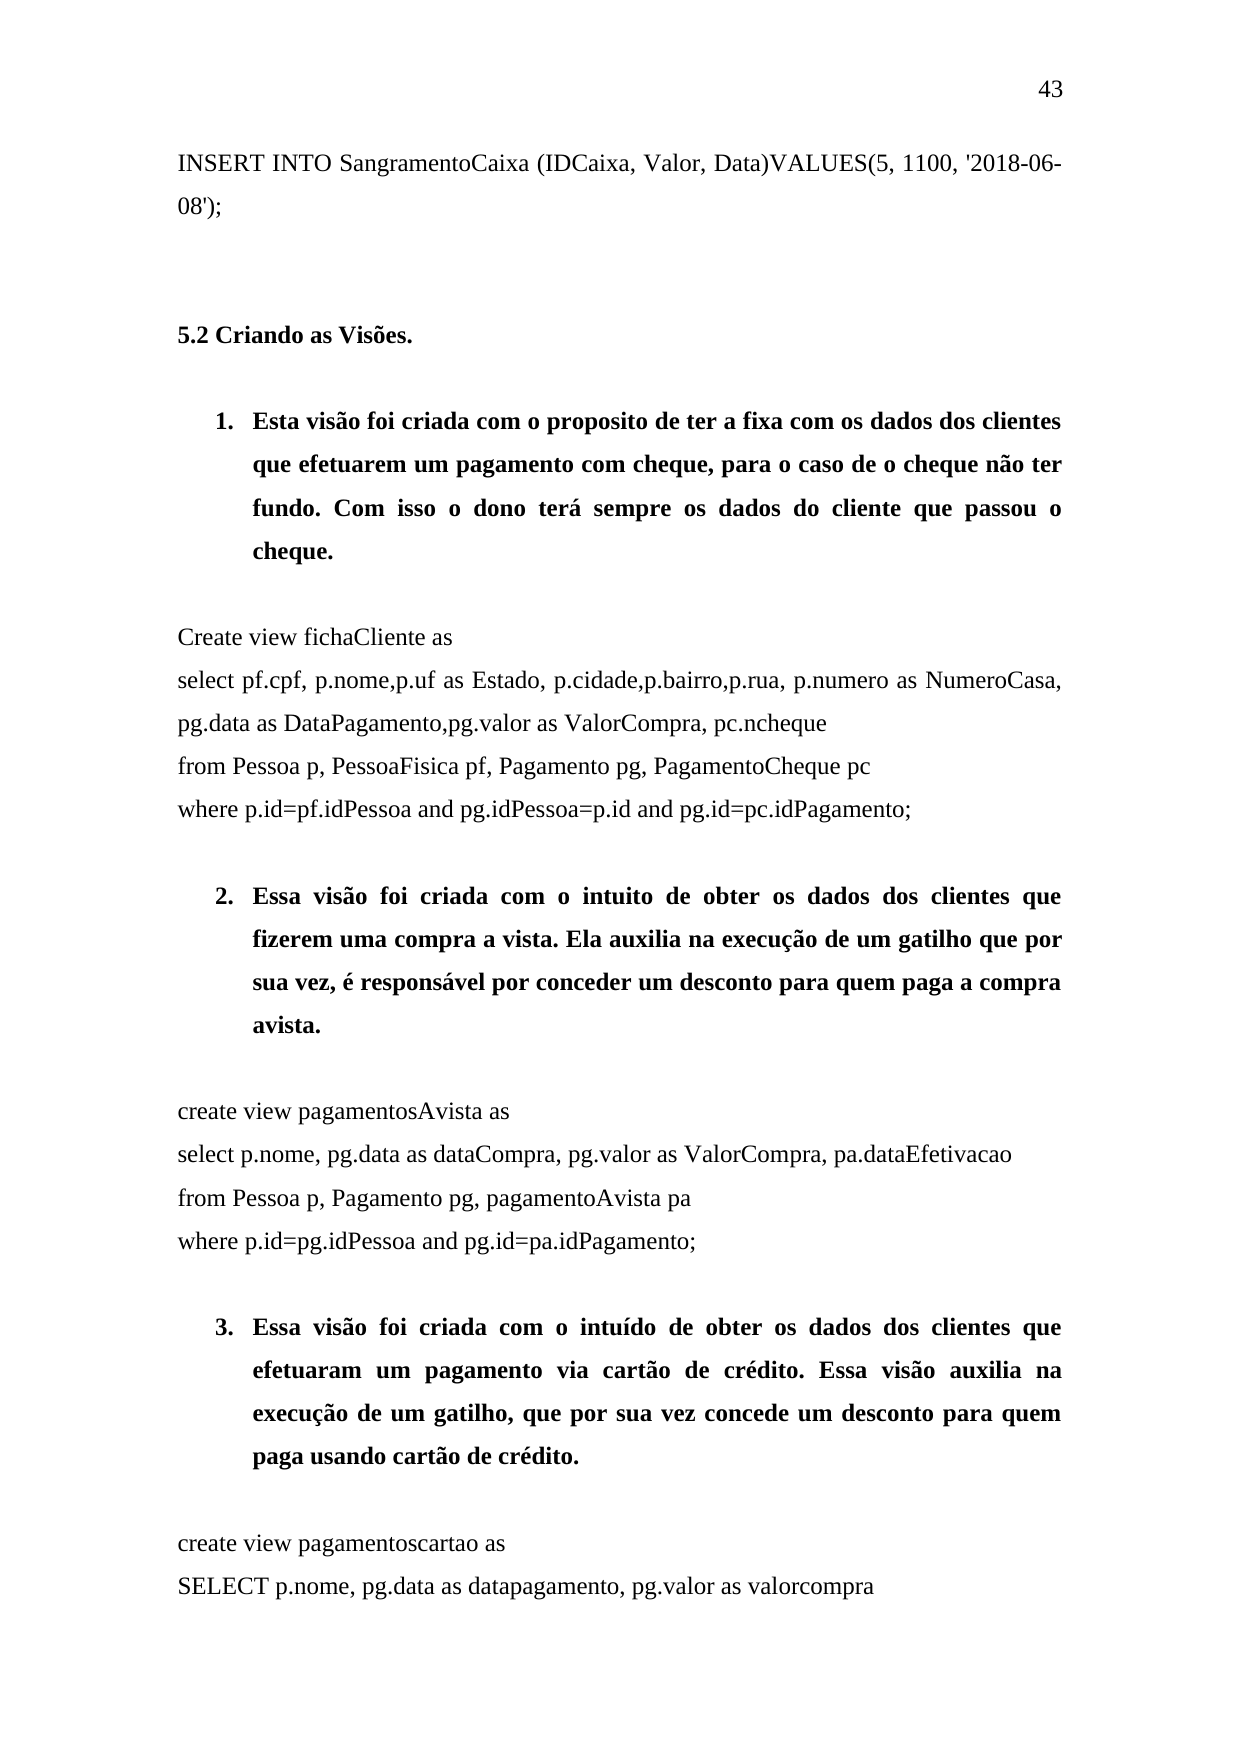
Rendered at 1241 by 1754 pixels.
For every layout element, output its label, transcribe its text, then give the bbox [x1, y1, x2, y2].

text select p.nome, pg.data as dataCompra, pg.valor as ValorCompra, pa.dataEfetivacao [177, 1139, 1063, 1168]
list Esta visão foi criada com o proposito de ter a fixa com os dados dos clientes que efetuarem um pagamento com cheque, para o caso de o cheque não ter fundo. Com isso o dono terá sempre os dados do cliente que passou o cheque. [215, 406, 1063, 564]
subtitle Criando as Visões. [177, 320, 1063, 349]
list Essa visão foi criada com o intuito de obter os dados dos clientes que fizerem uma compra a vista. Ela auxilia na execução de um gatilho que por sua vez, é responsável por conceder um desconto para quem paga a compra avista. [215, 881, 1063, 1039]
text create view pagamentoscartao as [177, 1528, 1063, 1556]
text INSERT INTO SangramentoCaixa (IDCaixa, Valor, Data)VALUES(5, 1100, '2018-06-08'); [177, 148, 1063, 219]
text create view pagamentosAvista as [177, 1096, 1063, 1125]
text Create view fichaCliente as [177, 622, 1063, 651]
text where p.id=pg.idPessoa and pg.id=pa.idPagamento; [177, 1226, 1063, 1254]
text where p.id=pf.idPessoa and pg.idPessoa=p.id and pg.id=pc.idPagamento; [177, 794, 1063, 823]
text from Pessoa p, PessoaFisica pf, Pagamento pg, PagamentoCheque pc [177, 751, 1063, 780]
text from Pessoa p, Pagamento pg, pagamentoAvista pa [177, 1183, 1063, 1211]
text select pf.cpf, p.nome,p.uf as Estado, p.cidade,p.bairro,p.rua, p.numero as NumeroCasa, pg.data as DataPagamento,pg.valor as ValorCompra, pc.ncheque [177, 665, 1063, 737]
text SELECT p.nome, pg.data as datapagamento, pg.valor as valorcompra [177, 1571, 1063, 1599]
